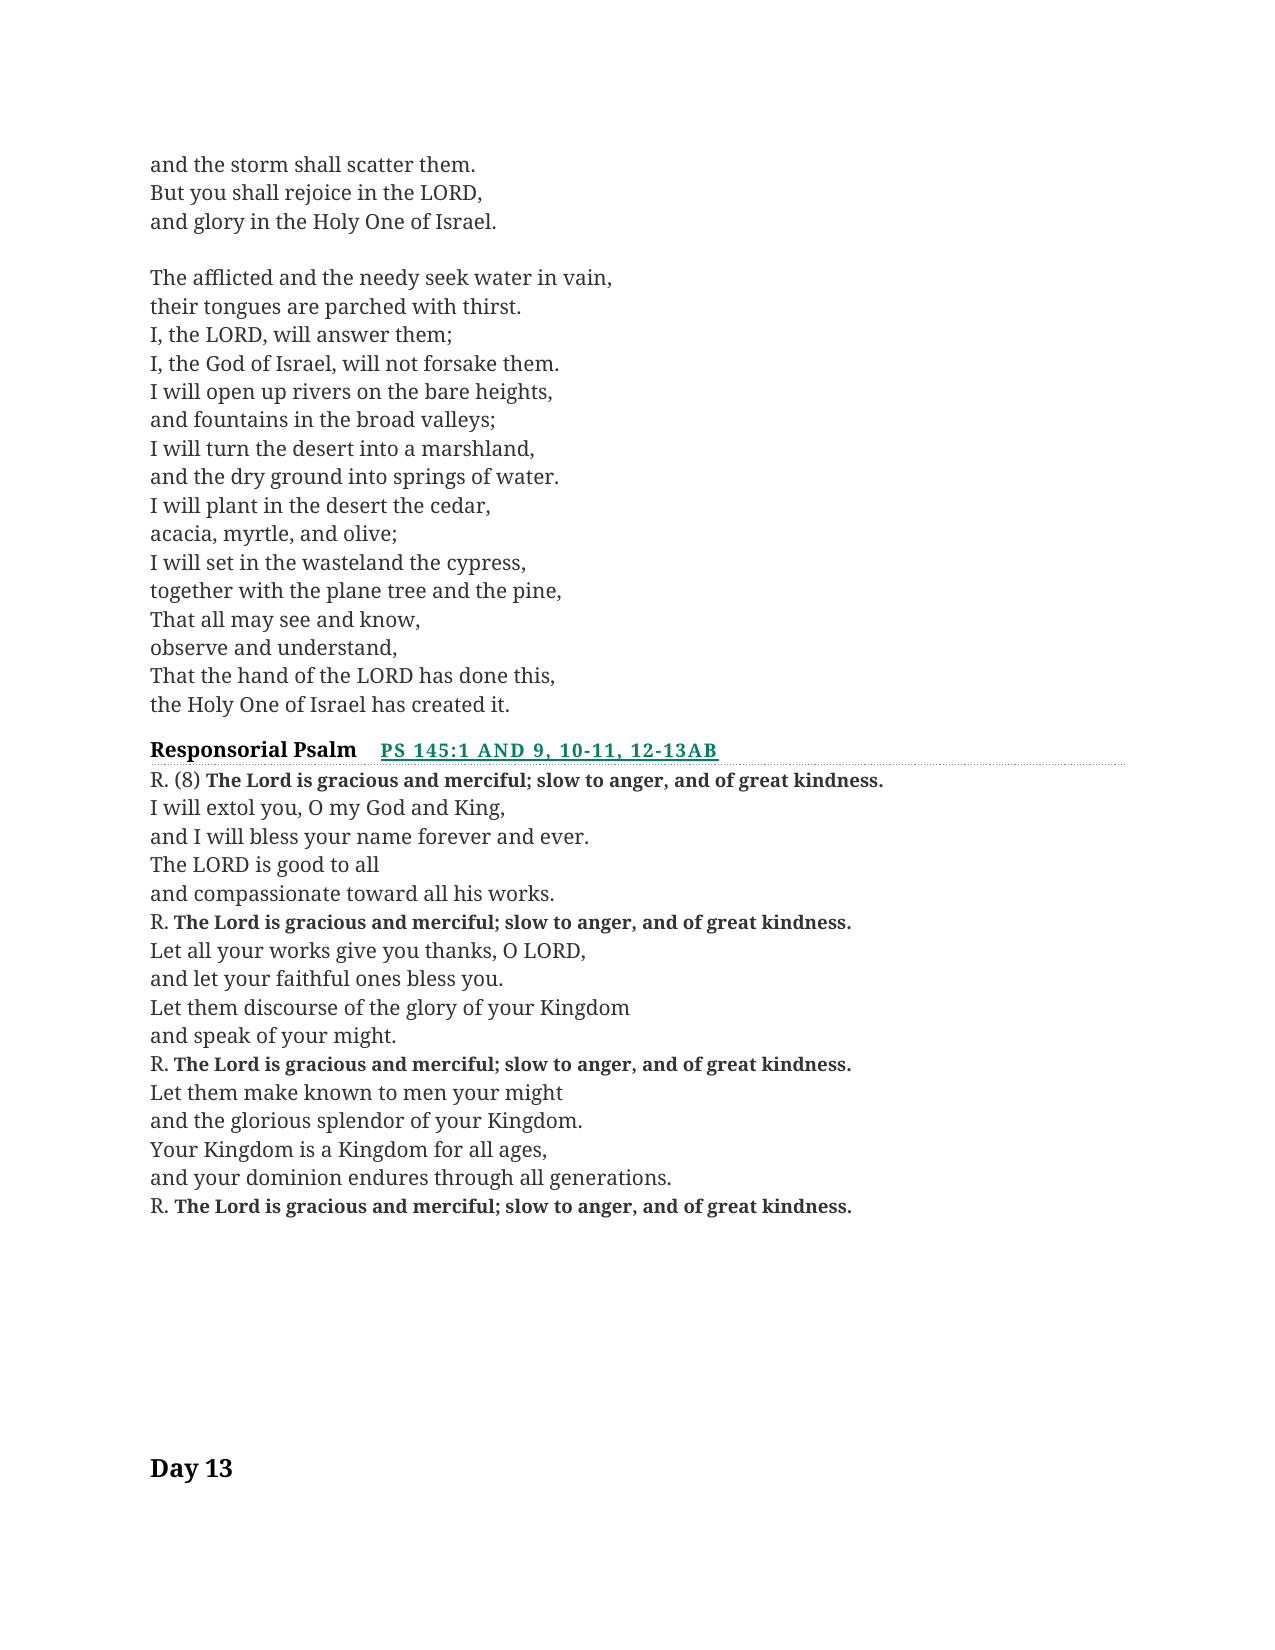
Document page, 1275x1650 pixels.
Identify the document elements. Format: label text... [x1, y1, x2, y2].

text R. (8) The Lord is gracious and merciful; slow to anger, and of great kindness. I will extol you, O my God and King, and I will bless your name forever and ever. The LORD is good to all and compassionate toward all his works. R. The Lord is gracious and merciful; slow to anger, and of great kindness. Let all your works give you thanks, O LORD, and let your faithful ones bless you. Let them discourse of the glory of your Kingdom and speak of your might. R. The Lord is gracious and merciful; slow to anger, and of great kindness. Let them make known to men your might and the glorious splendor of your Kingdom. Your Kingdom is a Kingdom for all ages, and your dominion endures through all generations. R. The Lord is gracious and merciful; slow to anger, and of great kindness. [150, 765, 1125, 1220]
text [150, 150, 1125, 718]
subtitle Responsorial Psalm PS 145:1 AND 9, 10-11, 12-13AB [150, 735, 1125, 765]
text Day 13 [150, 1451, 1125, 1484]
